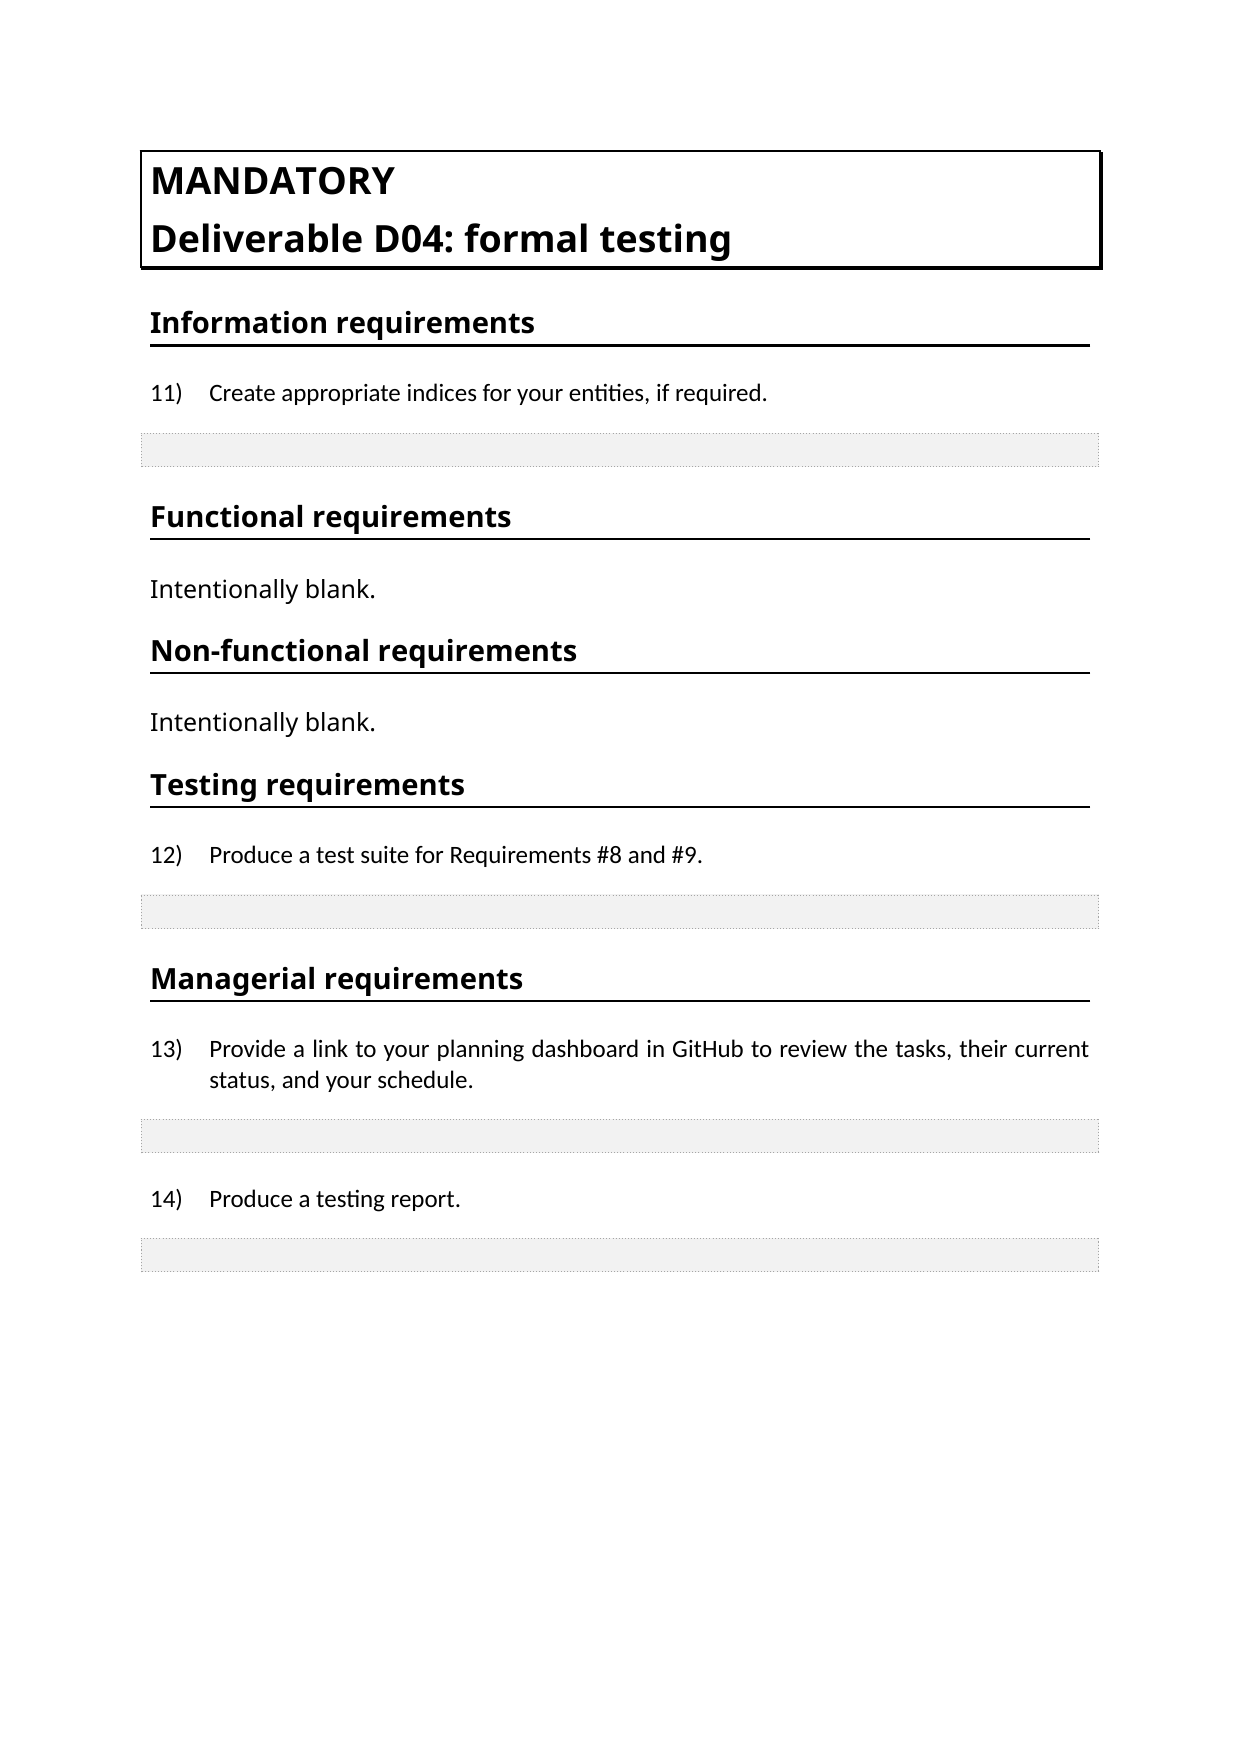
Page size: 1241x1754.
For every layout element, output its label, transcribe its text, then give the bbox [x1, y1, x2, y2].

subtitle Testing requirements [150, 764, 1090, 806]
subtitle Information requirements [150, 303, 1090, 344]
text Provide a link to your planning dashboard in GitHub to review the tasks, their current status, and your schedule. [150, 1033, 1090, 1094]
subtitle Functional requirements [150, 496, 1090, 538]
text Create appropriate indices for your entities, if required. [150, 377, 1090, 408]
subtitle MANDATORY Deliverable D04: formal testing [142, 152, 1099, 266]
subtitle Managerial requirements [150, 958, 1090, 1000]
text Produce a testing report. [150, 1183, 1090, 1213]
text Intentionally blank. [150, 705, 1090, 739]
text Intentionally blank. [150, 571, 1090, 605]
subtitle Non-functional requirements [150, 630, 1090, 672]
text Produce a test suite for Requirements #8 and #9. [150, 839, 1090, 869]
